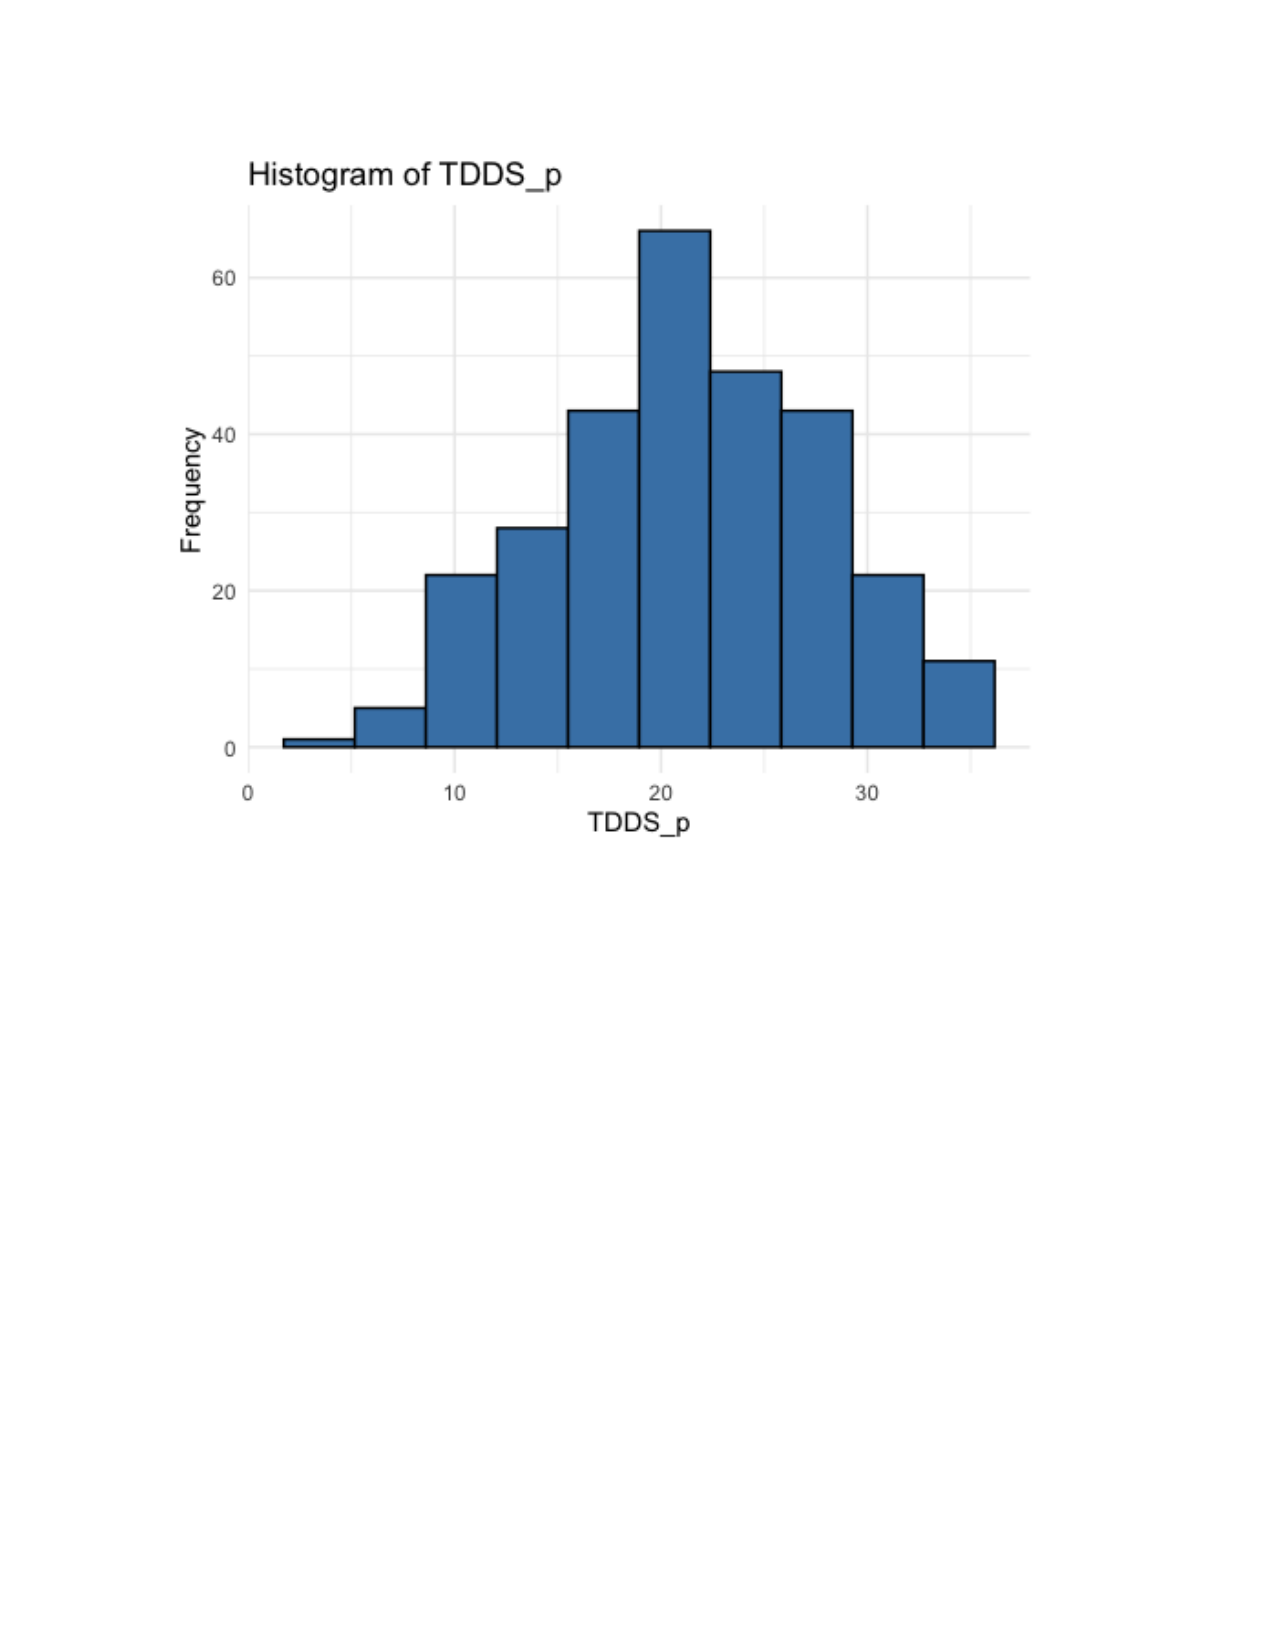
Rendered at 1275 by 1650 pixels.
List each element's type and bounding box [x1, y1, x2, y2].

picture [168, 150, 1044, 850]
